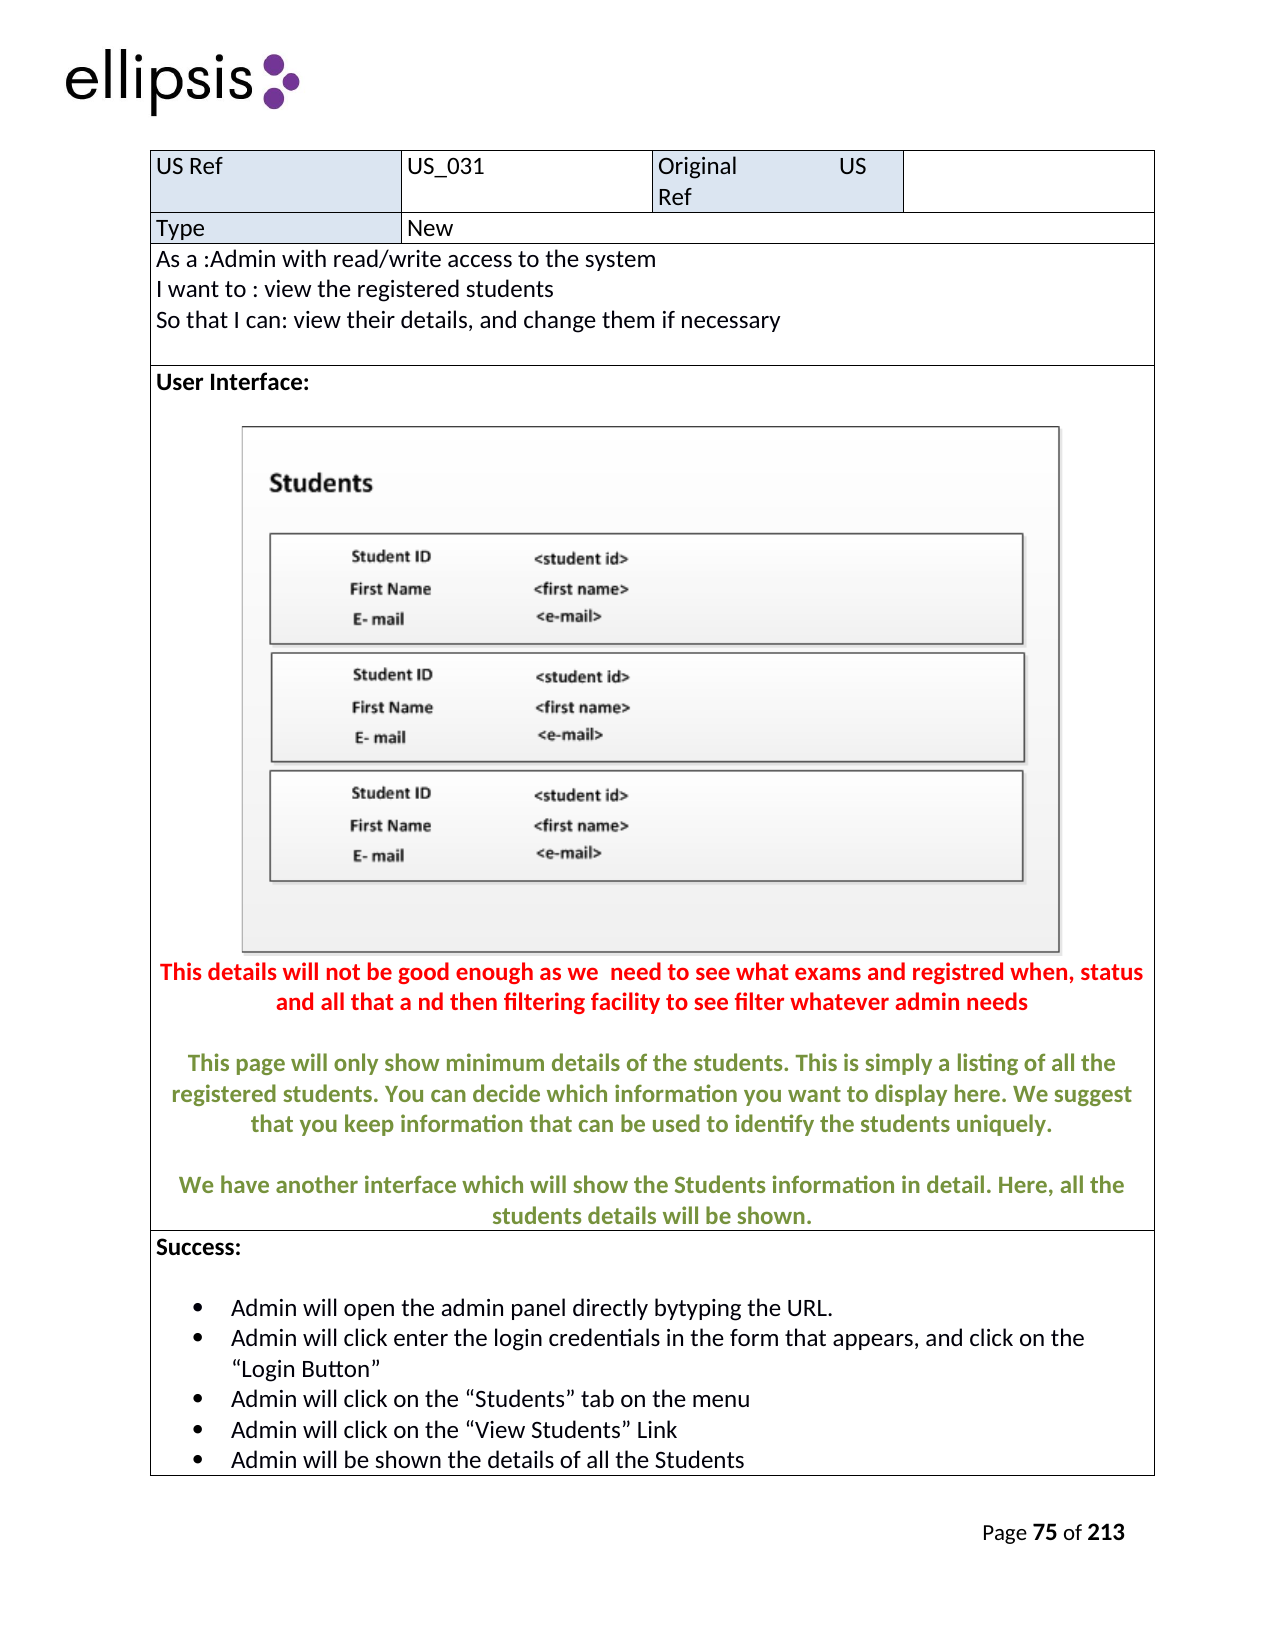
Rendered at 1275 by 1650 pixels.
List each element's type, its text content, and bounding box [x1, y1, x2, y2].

table_cell Type [151, 213, 401, 243]
table_header US Ref [151, 151, 401, 212]
table_cell New [402, 213, 1154, 243]
table_cell User Interface: This details will not be good enough as we need to see what exams and registred when, status and all that a nd then filtering facility to see filter whatever admin needs This page will only show minimum details of the students. This is simply a listing of all the registered students. You can decide which information you want to display here. We suggest that you keep information that can be used to identify the students uniquely. We have another interface which will show the Students information in detail. Here, all the students details will be shown. [151, 366, 1154, 1230]
table_header Original US Ref [653, 151, 903, 212]
picture [241, 426, 1063, 956]
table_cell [151, 1231, 1154, 1475]
table_header [904, 151, 1154, 212]
table_header US_031 [402, 151, 652, 212]
table_cell As a :Admin with read/write access to the system I want to : view the registered students So that I can: view their details, and change them if necessary [151, 244, 1154, 365]
picture [51, 33, 312, 124]
